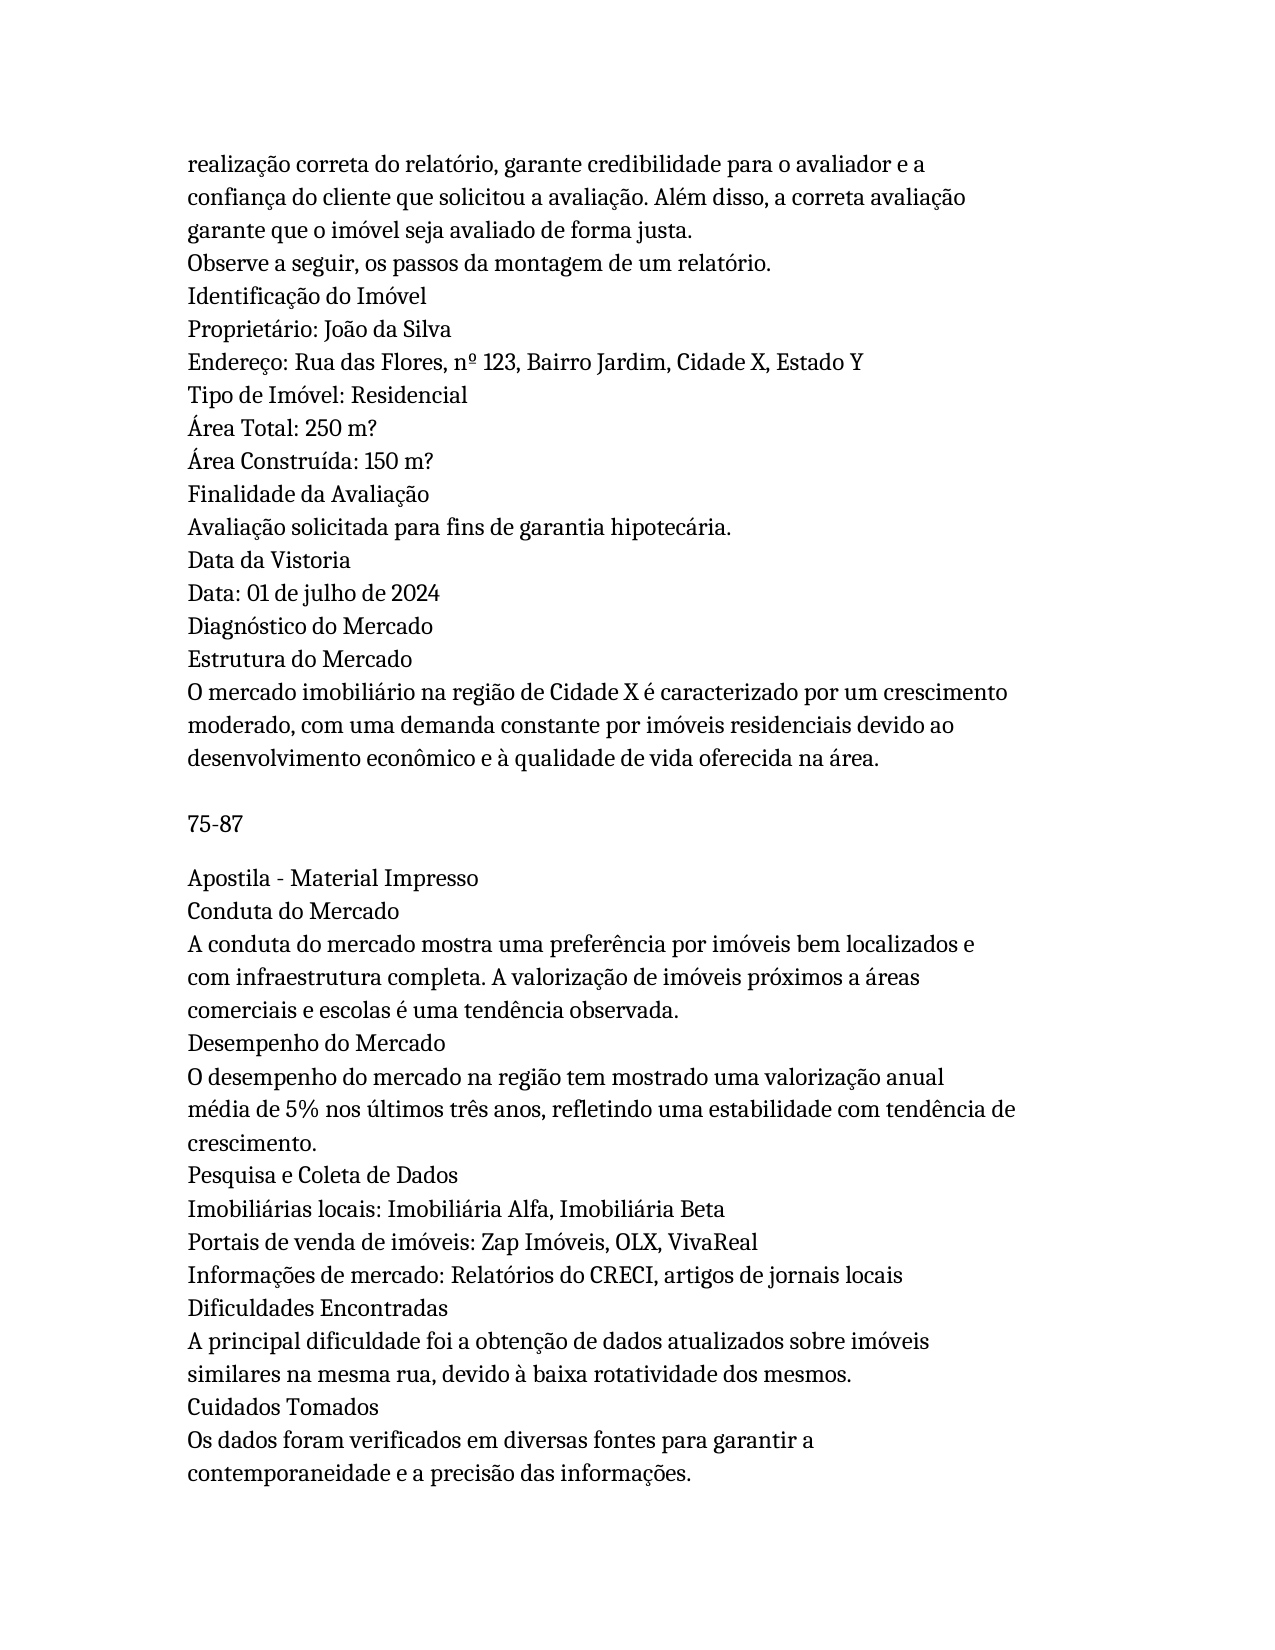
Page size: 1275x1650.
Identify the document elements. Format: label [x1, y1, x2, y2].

text [187, 150, 1087, 839]
text [187, 864, 1087, 1487]
